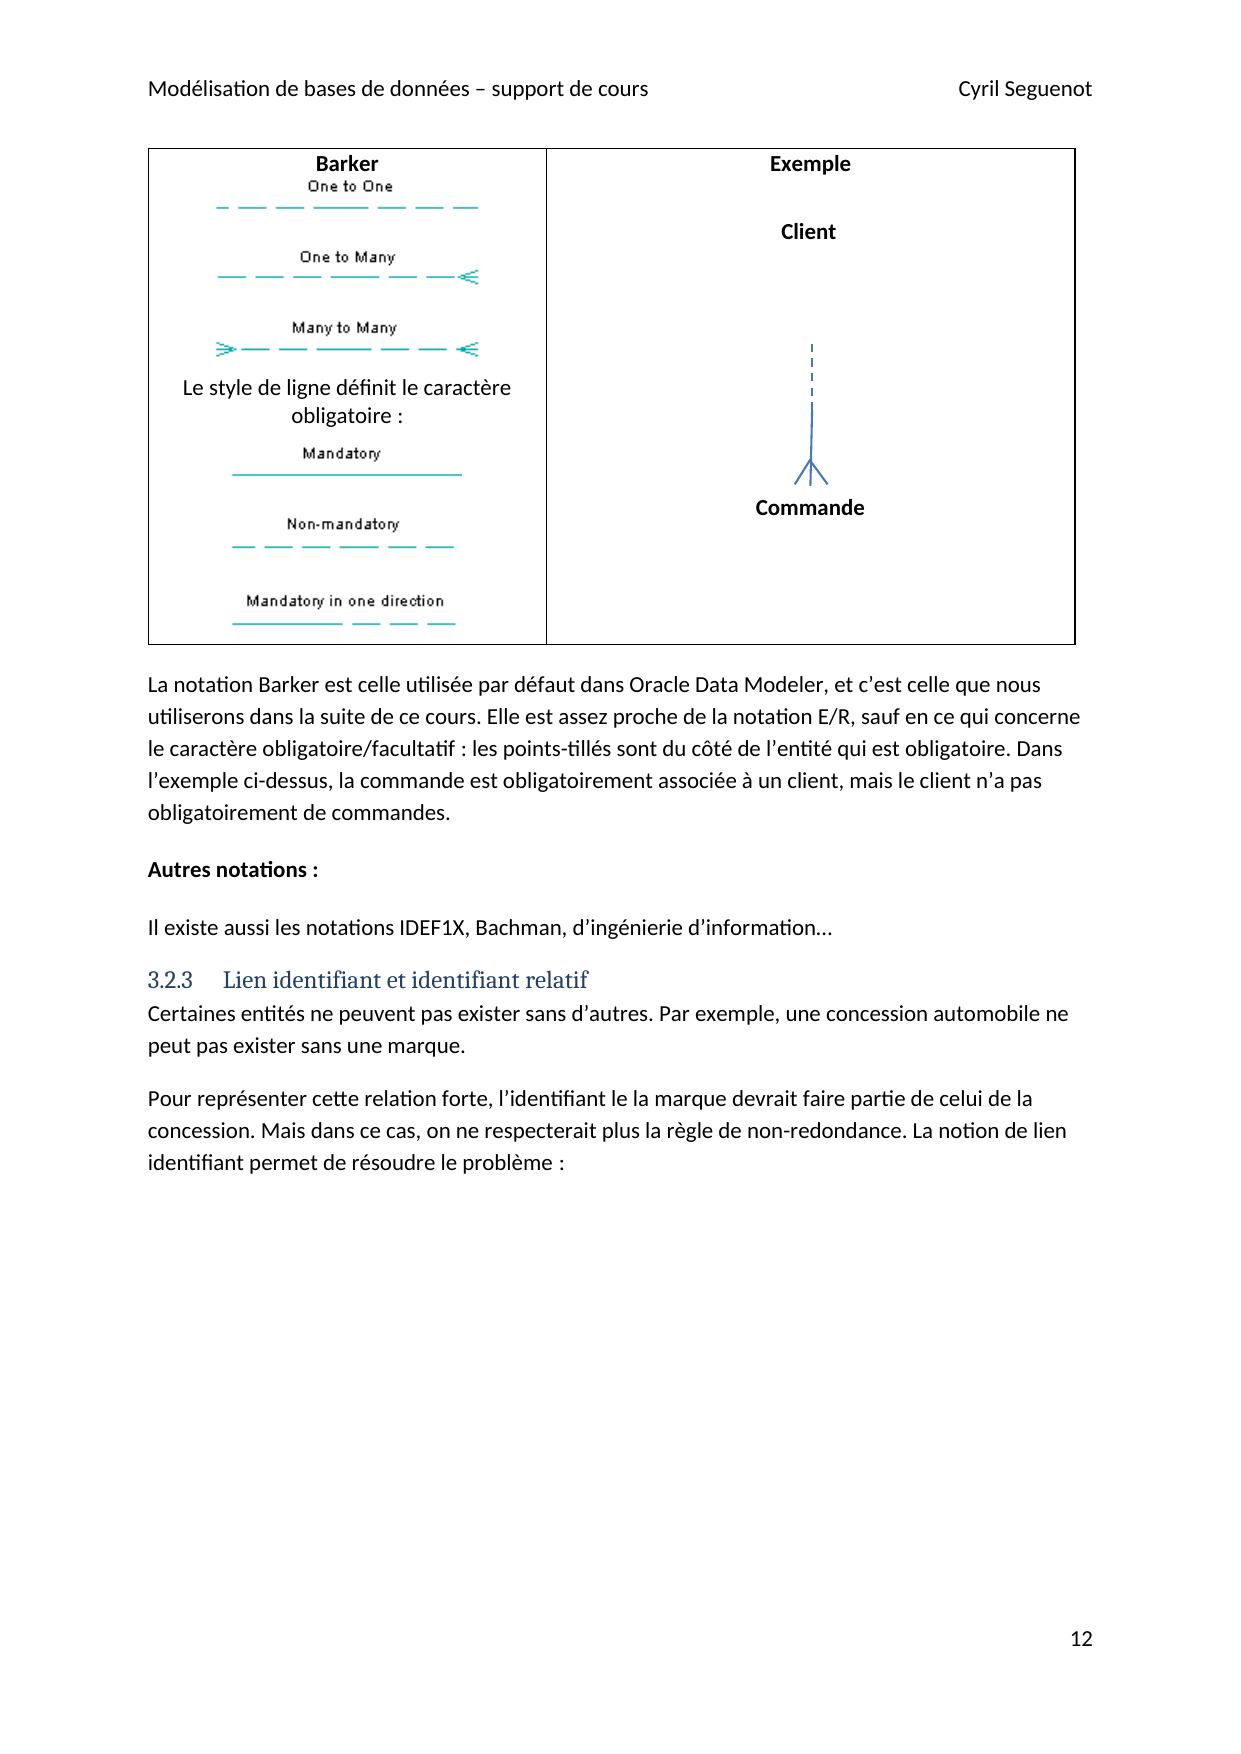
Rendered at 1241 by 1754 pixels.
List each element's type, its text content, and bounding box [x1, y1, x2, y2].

text Autres notations : [148, 856, 1093, 884]
text Certaines entités ne peuvent pas exister sans d’autres. Par exemple, une concession automobile ne peut pas exister sans une marque. [148, 999, 1093, 1059]
table_header Barker Le style de ligne définit le caractère obligatoire : [149, 149, 546, 644]
table_header Exemple [547, 149, 1074, 644]
text La notation Barker est celle utilisée par défaut dans Oracle Data Modeler, et c’est celle que nous utiliserons dans la suite de ce cours. Elle est assez proche de la notation E/R, sauf en ce qui concerne le caractère obligatoire/facultatif : les points-tillés sont du côté de l’entité qui est obligatoire. Dans l’exemple ci-dessus, la commande est obligatoirement associée à un client, mais le client n’a pas obligatoirement de commandes. [148, 670, 1093, 826]
picture [232, 429, 462, 644]
text Il existe aussi les notations IDEF1X, Bachman, d’ingénierie d’information… [148, 913, 1093, 941]
picture [215, 176, 480, 374]
text Pour représenter cette relation forte, l’identifiant le la marque devrait faire partie de celui de la concession. Mais dans ce cas, on ne respecterait plus la règle de non-redondance. La notion de lien identifiant permet de résoudre le problème : [148, 1084, 1093, 1176]
subtitle Lien identifiant et identifiant relatif [148, 966, 1093, 994]
